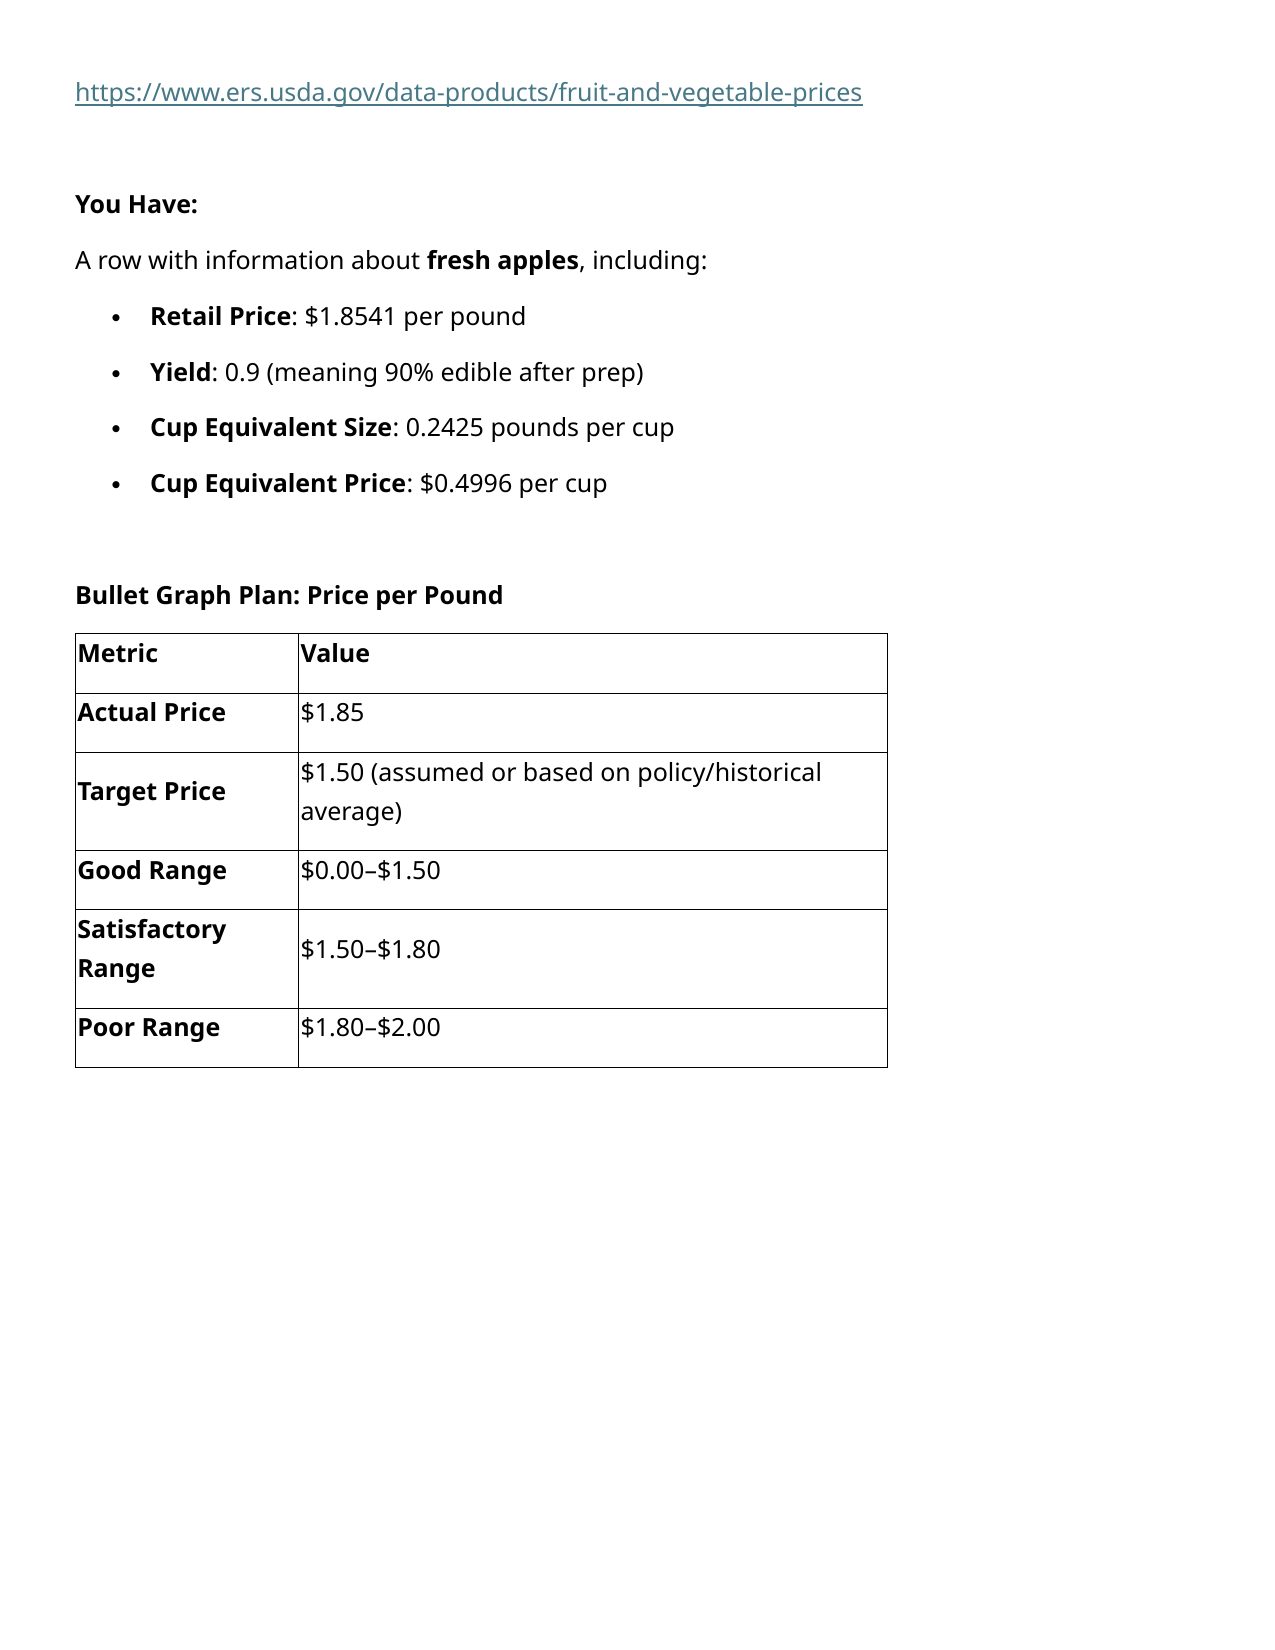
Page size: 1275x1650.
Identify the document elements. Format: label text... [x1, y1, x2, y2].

text A row with information about fresh apples, including: [75, 242, 1200, 277]
list Cup Equivalent Price: $0.4996 per cup [112, 466, 1200, 500]
list Cup Equivalent Size: 0.2425 pounds per cup [112, 410, 1200, 444]
table_cell $1.50–$1.80 [299, 910, 887, 1007]
table_cell Actual Price [76, 694, 298, 752]
table_cell $1.80–$2.00 [299, 1009, 887, 1067]
text Bullet Graph Plan: Price per Pound [75, 577, 1200, 612]
table_cell Target Price [76, 753, 298, 850]
text You Have: [75, 187, 1200, 221]
list Yield: 0.9 (meaning 90% edible after prep) [112, 354, 1200, 388]
text https://www.ers.usda.gov/data-products/fruit-and-vegetable-prices [75, 75, 1200, 109]
table_cell Poor Range [76, 1009, 298, 1067]
table_header Metric [76, 634, 298, 692]
table_cell $1.85 [299, 694, 887, 752]
table_header Value [299, 634, 887, 692]
table_cell Good Range [76, 851, 298, 909]
list Retail Price: $1.8541 per pound [112, 298, 1200, 332]
table_cell $0.00–$1.50 [299, 851, 887, 909]
table_cell $1.50 (assumed or based on policy/historical average) [299, 753, 887, 850]
table_cell Satisfactory Range [76, 910, 298, 1007]
